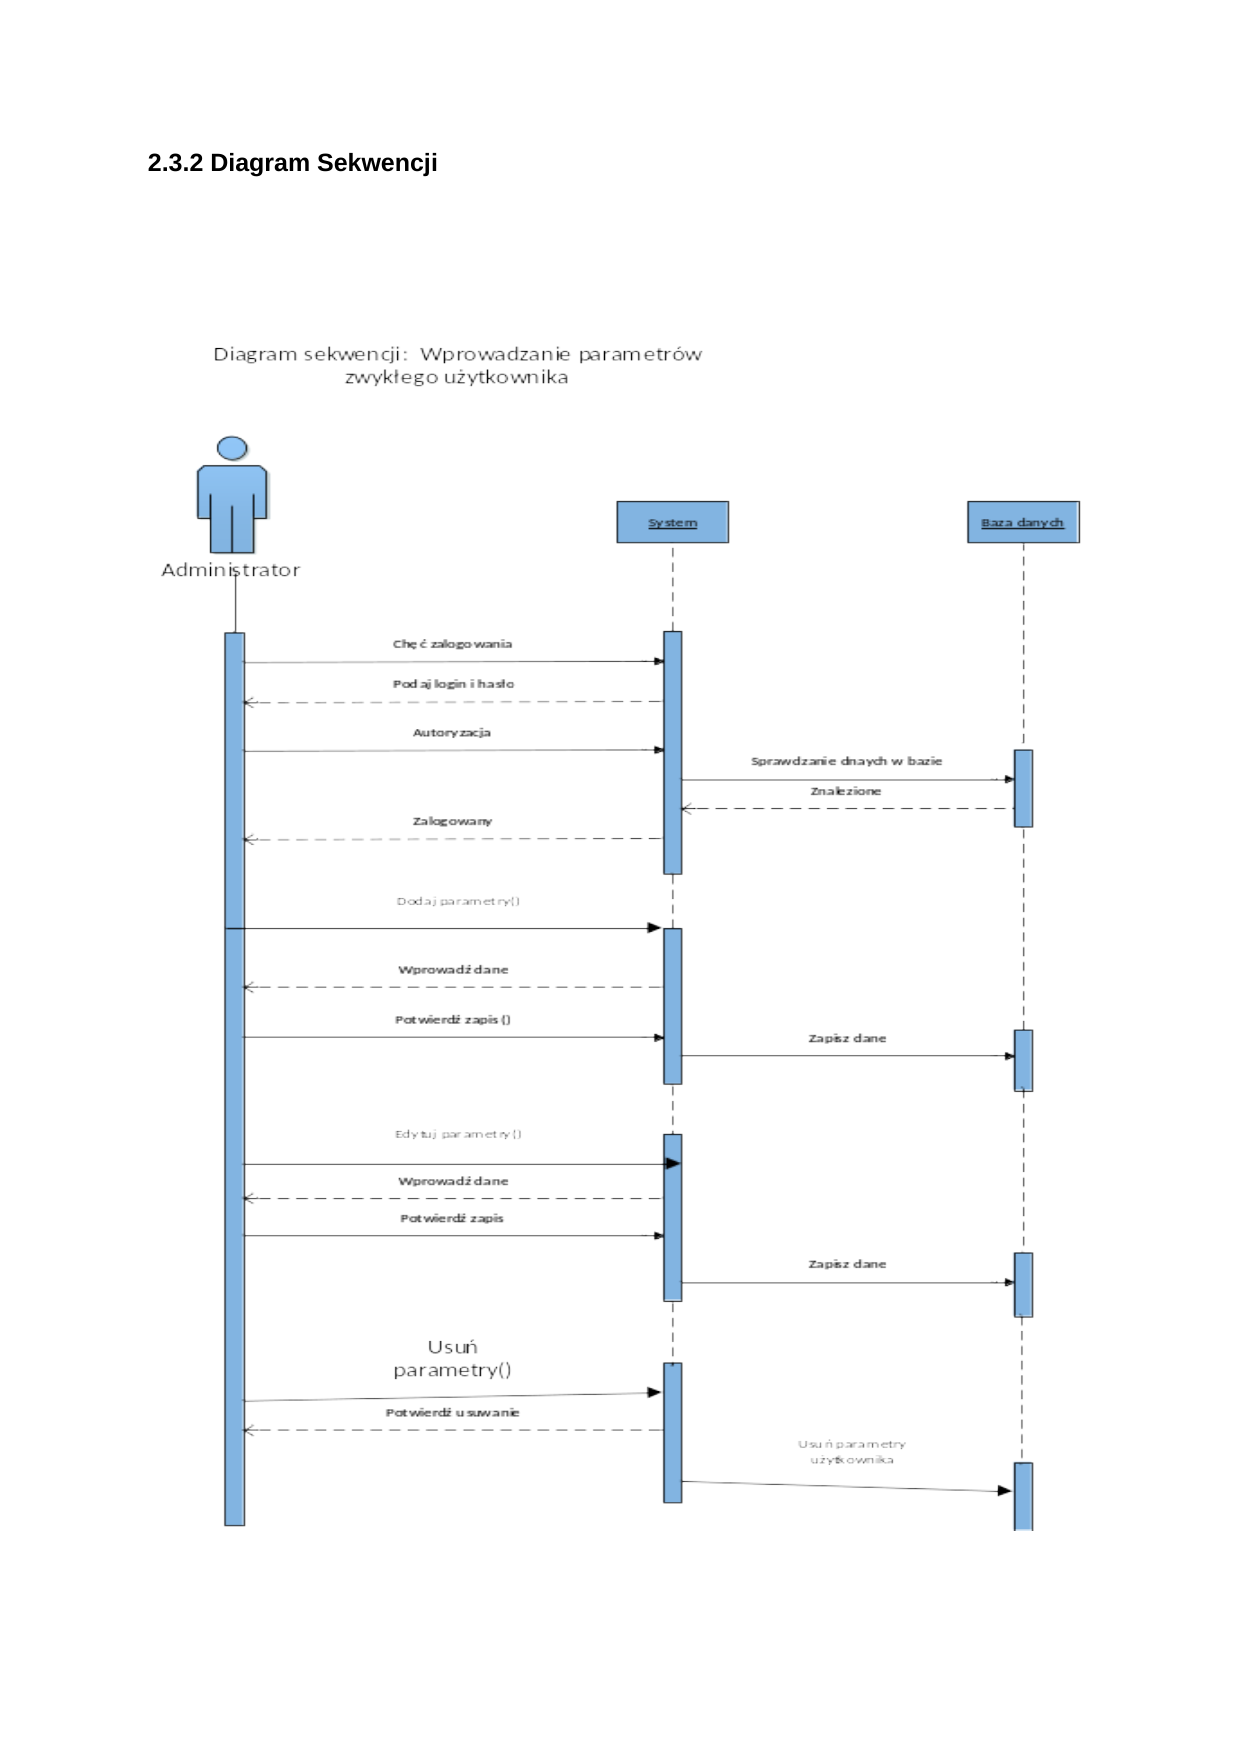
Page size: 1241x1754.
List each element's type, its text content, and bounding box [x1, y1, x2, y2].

subtitle 2.3.2 Diagram Sekwencji [148, 148, 1093, 176]
